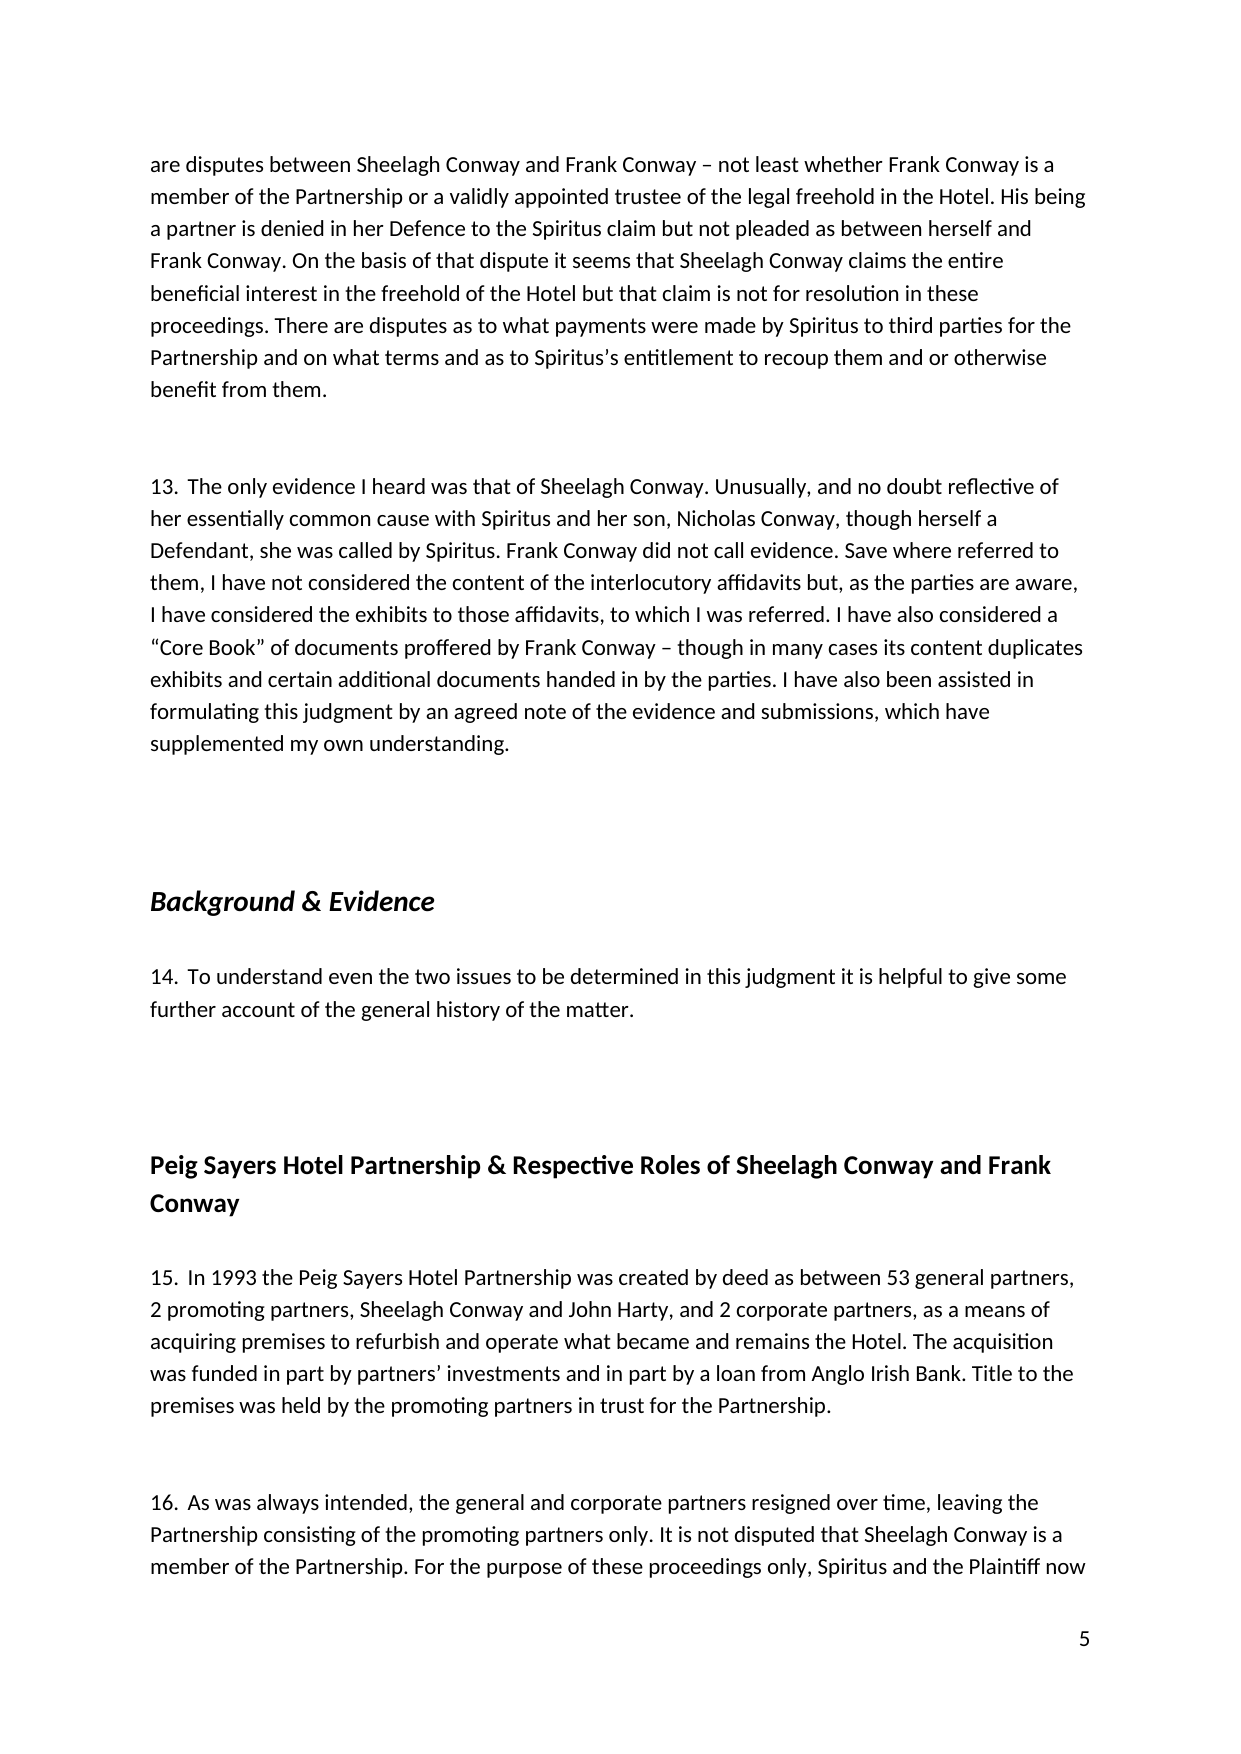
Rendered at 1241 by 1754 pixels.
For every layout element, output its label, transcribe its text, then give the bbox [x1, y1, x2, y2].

list The only evidence I heard was that of Sheelagh Conway. Unusually, and no doubt reflective of her essentially common cause with Spiritus and her son, Nicholas Conway, though herself a Defendant, she was called by Spiritus. Frank Conway did not call evidence. Save where referred to them, I have not considered the content of the interlocutory affidavits but, as the parties are aware, I have considered the exhibits to those affidavits, to which I was referred. I have also considered a “Core Book” of documents proffered by Frank Conway – though in many cases its content duplicates exhibits and certain additional documents handed in by the parties. I have also been assisted in formulating this judgment by an agreed note of the evidence and submissions, which have supplemented my own understanding. [150, 472, 1090, 757]
list To understand even the two issues to be determined in this judgment it is helpful to give some further account of the general history of the matter. [150, 962, 1090, 1023]
list In 1993 the Peig Sayers Hotel Partnership was created by deed as between 53 general partners, 2 promoting partners, Sheelagh Conway and John Harty, and 2 corporate partners, as a means of acquiring premises to refurbish and operate what became and remains the Hotel. The acquisition was funded in part by partners’ investments and in part by a loan from Anglo Irish Bank. Title to the premises was held by the promoting partners in trust for the Partnership. [150, 1263, 1090, 1419]
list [150, 1488, 1090, 1580]
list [150, 150, 1090, 403]
subtitle Peig Sayers Hotel Partnership & Respective Roles of Sheelagh Conway and Frank Conway [150, 1148, 1090, 1219]
subtitle Background & Evidence [150, 883, 1090, 919]
